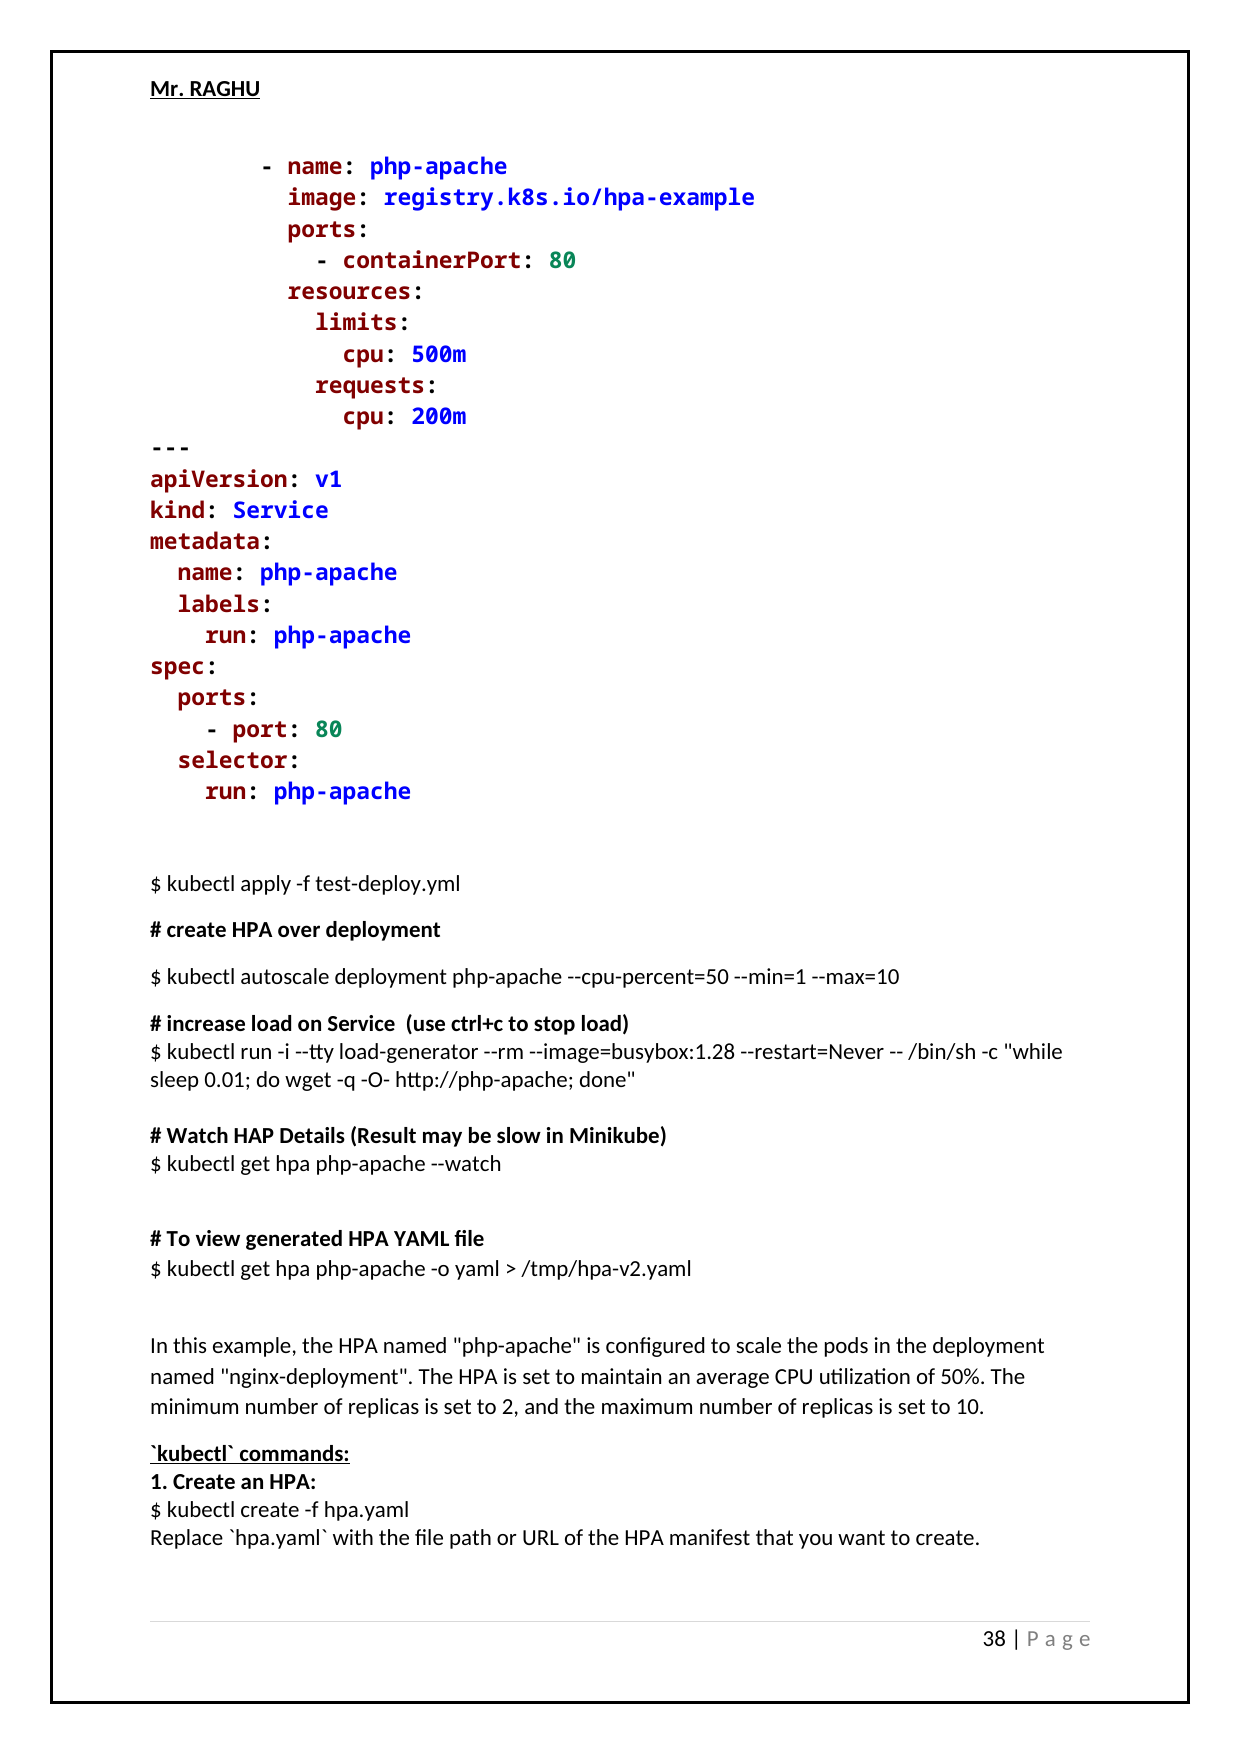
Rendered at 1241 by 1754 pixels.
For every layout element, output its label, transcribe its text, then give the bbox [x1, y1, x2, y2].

text run: php-apache [150, 775, 1090, 806]
text cpu: 200m [150, 400, 1090, 431]
text 1. Create an HPA: [150, 1467, 1090, 1495]
text limits: [150, 306, 1090, 337]
text name: php-apache [150, 556, 1090, 587]
text # create HPA over deployment [150, 916, 1090, 944]
text metadata: [150, 525, 1090, 556]
text # Watch HAP Details (Result may be slow in Minikube) [150, 1121, 1090, 1149]
text $ kubectl autoscale deployment php-apache --cpu-percent=50 --min=1 --max=10 [150, 962, 1090, 991]
text cpu: 500m [150, 337, 1090, 369]
text - name: php-apache [150, 150, 1090, 181]
text labels: [150, 587, 1090, 619]
text - containerPort: 80 [150, 244, 1090, 275]
text Replace `hpa.yaml` with the file path or URL of the HPA manifest that you want to create. [150, 1523, 1090, 1551]
text In this example, the HPA named "php-apache" is configured to scale the pods in the deployment named "nginx-deployment". The HPA is set to maintain an average CPU utilization of 50%. The minimum number of replicas is set to 2, and the maximum number of replicas is set to 10. [150, 1332, 1090, 1420]
text --- [150, 431, 1090, 462]
text ports: [150, 212, 1090, 244]
text $ kubectl apply -f test-deploy.yml [150, 869, 1090, 897]
text $ kubectl run -i --tty load-generator --rm --image=busybox:1.28 --restart=Never -- /bin/sh -c "while sleep 0.01; do wget -q -O- http://php-apache; done" [150, 1037, 1090, 1093]
text resources: [150, 275, 1090, 306]
text image: registry.k8s.io/hpa-example [150, 181, 1090, 212]
text $ kubectl get hpa php-apache --watch [150, 1149, 1090, 1177]
text requests: [150, 369, 1090, 400]
text $ kubectl create -f hpa.yaml [150, 1495, 1090, 1523]
text run: php-apache [150, 619, 1090, 650]
text selector: [150, 744, 1090, 775]
text ports: [150, 681, 1090, 712]
text apiVersion: v1 [150, 462, 1090, 494]
text $ kubectl get hpa php-apache -o yaml > /tmp/hpa-v2.yaml [150, 1254, 1090, 1283]
text # increase load on Service (use ctrl+c to stop load) [150, 1009, 1090, 1037]
text `kubectl` commands: [150, 1439, 1090, 1467]
text # To view generated HPA YAML file [150, 1224, 1090, 1252]
text spec: [150, 650, 1090, 681]
text - port: 80 [150, 712, 1090, 744]
text kind: Service [150, 494, 1090, 525]
